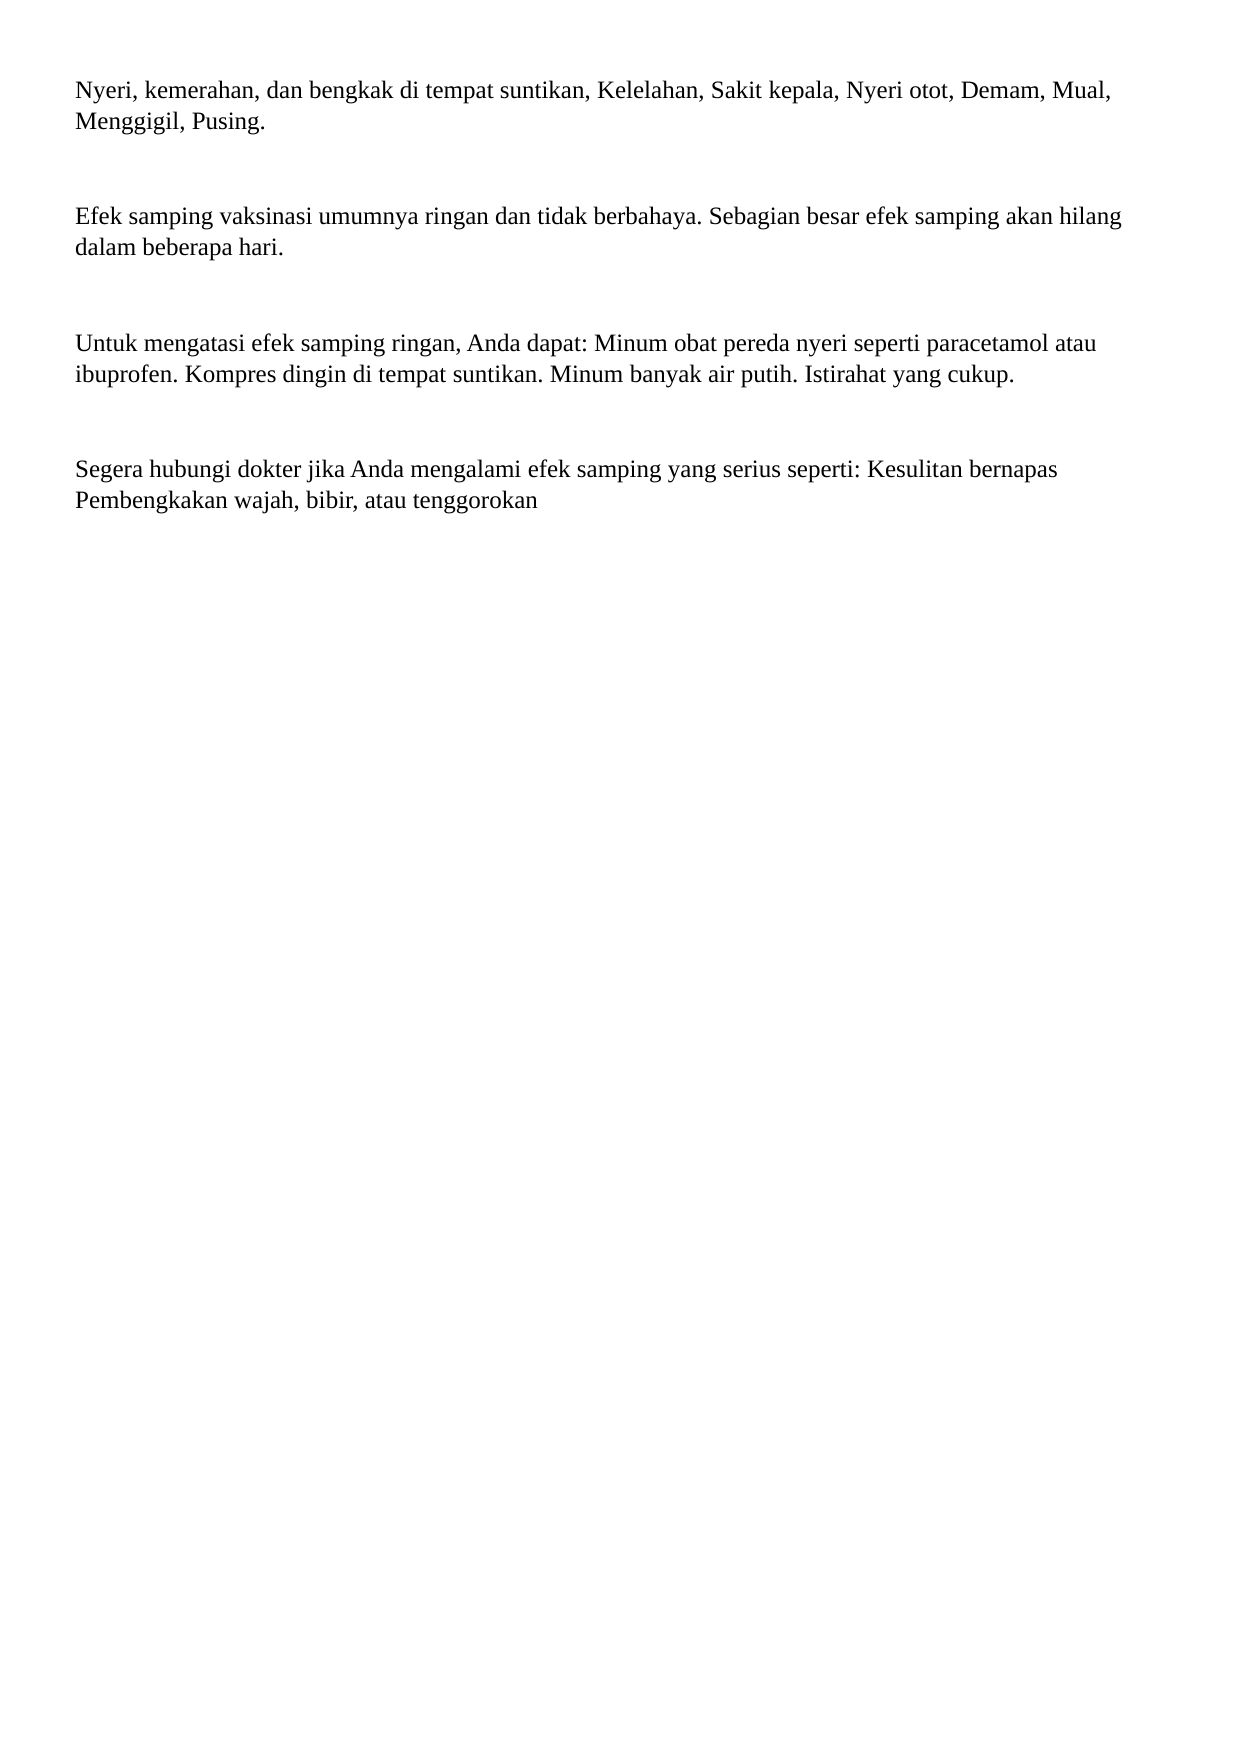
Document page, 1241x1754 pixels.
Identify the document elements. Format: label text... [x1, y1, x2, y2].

text Efek samping vaksinasi umumnya ringan dan tidak berbahaya. Sebagian besar efek samping akan hilang dalam beberapa hari. [75, 201, 1165, 261]
text Untuk mengatasi efek samping ringan, Anda dapat: Minum obat pereda nyeri seperti paracetamol atau ibuprofen. Kompres dingin di tempat suntikan. Minum banyak air putih. Istirahat yang cukup. [75, 328, 1165, 388]
text Nyeri, kemerahan, dan bengkak di tempat suntikan, Kelelahan, Sakit kepala, Nyeri otot, Demam, Mual, Menggigil, Pusing. [75, 75, 1165, 135]
text Segera hubungi dokter jika Anda mengalami efek samping yang serius seperti: Kesulitan bernapas Pembengkakan wajah, bibir, atau tenggorokan [75, 454, 1165, 514]
